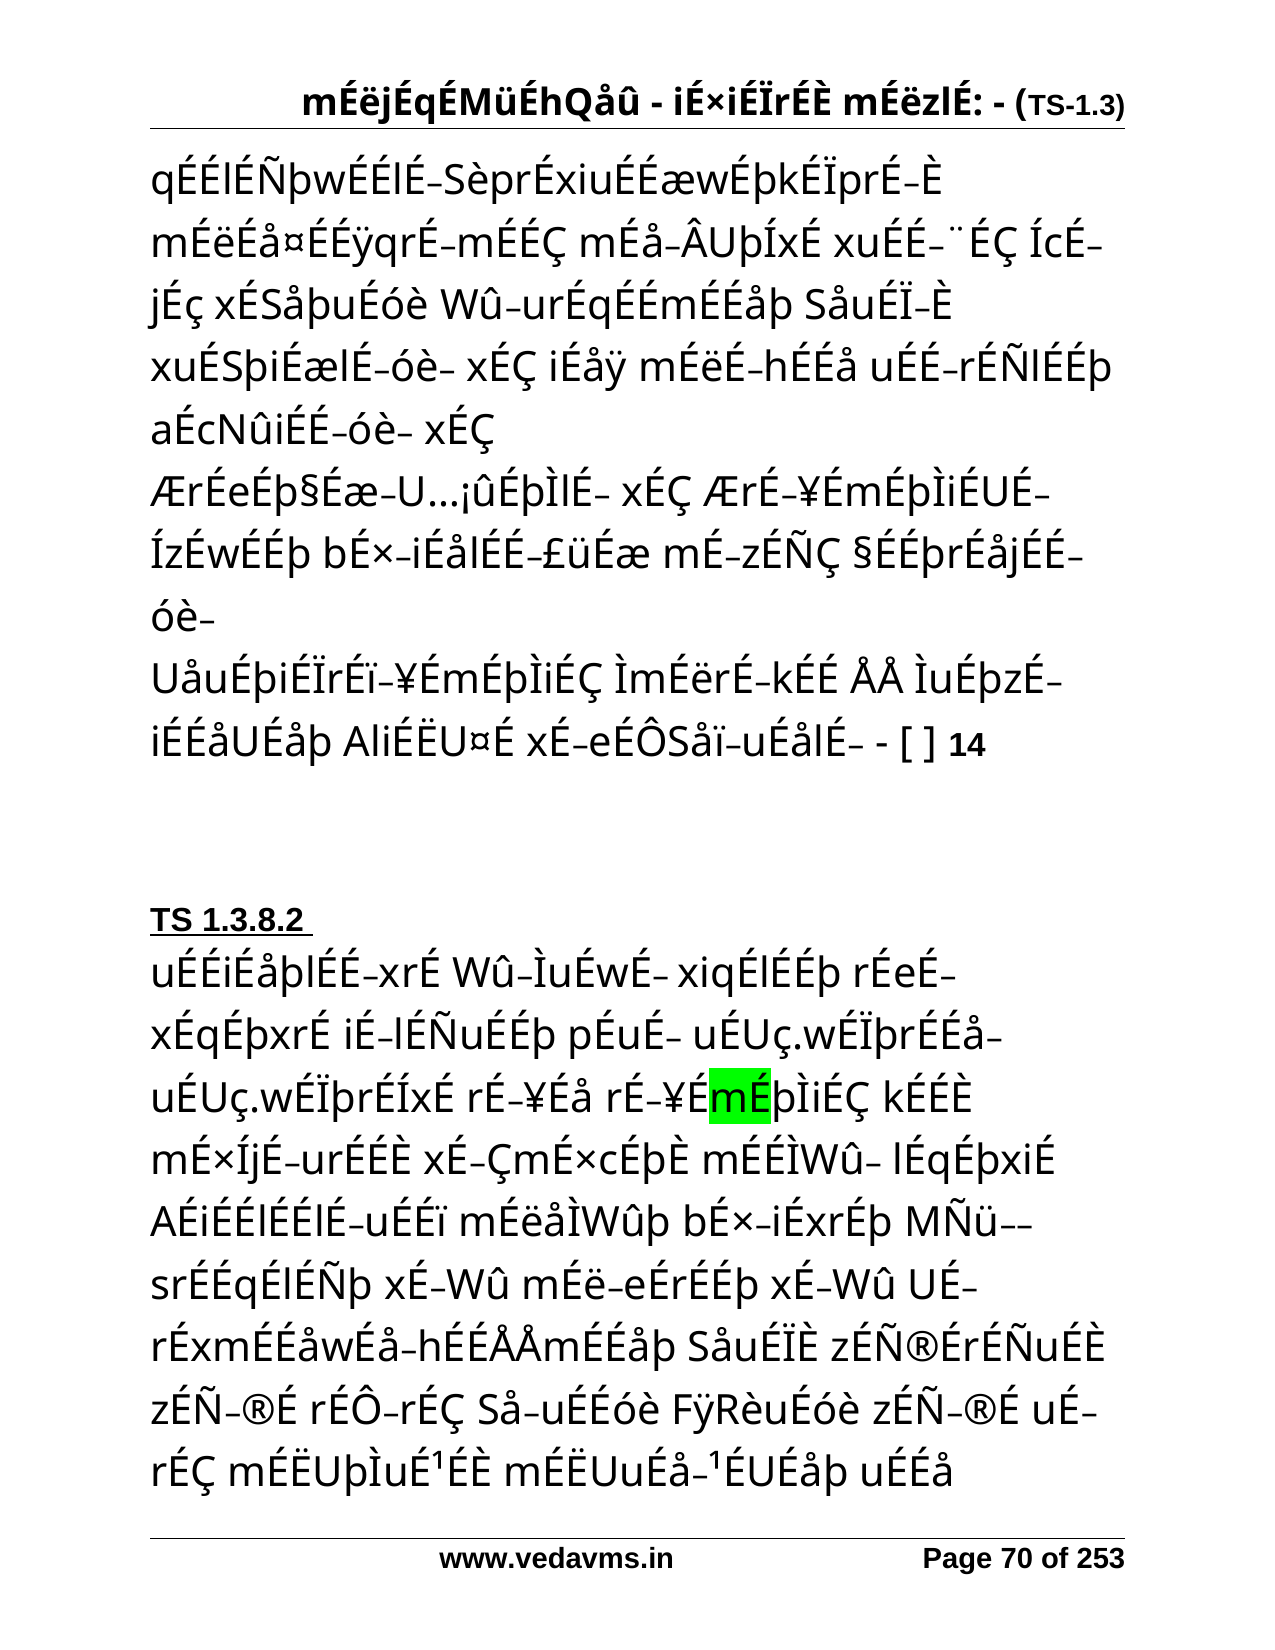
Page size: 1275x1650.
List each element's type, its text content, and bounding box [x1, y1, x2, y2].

text ÆrÉeÉþ§Éæ–U…¡ûÉþÌlÉ– xÉÇ ÆrÉ–¥ÉmÉþÌiÉUÉ–ÍzÉwÉÉþ bÉ×–iÉålÉÉ–£üÉæ mÉ–zÉÑÇ §ÉÉþrÉåjÉÉ–óè– [150, 462, 1125, 643]
text UåuÉþiÉÏrÉï–¥ÉmÉþÌiÉÇ ÌmÉërÉ–kÉÉ ÅÅ ÌuÉþzÉ–iÉÉåUÉåþ AliÉËU¤É xÉ–eÉÔSåï–uÉålÉ– - [ ] 14 [150, 649, 1125, 768]
text qÉÉlÉÑþwÉÉlÉ–SèprÉxiuÉÉæwÉþkÉÏprÉ–È mÉëÉå¤ÉÉÿqrÉ–mÉÉÇ mÉå–ÂUþÍxÉ xuÉÉ–¨ÉÇ ÍcÉ–jÉç xÉSåþuÉóè Wû–urÉqÉÉmÉÉåþ SåuÉÏ–È xuÉSþiÉælÉ–óè– xÉÇ iÉåÿ mÉëÉ–hÉÉå uÉÉ–rÉÑlÉÉþ aÉcNûiÉÉ–óè– xÉÇ [150, 150, 1125, 456]
text TS 1.3.8.2 [150, 901, 1125, 939]
